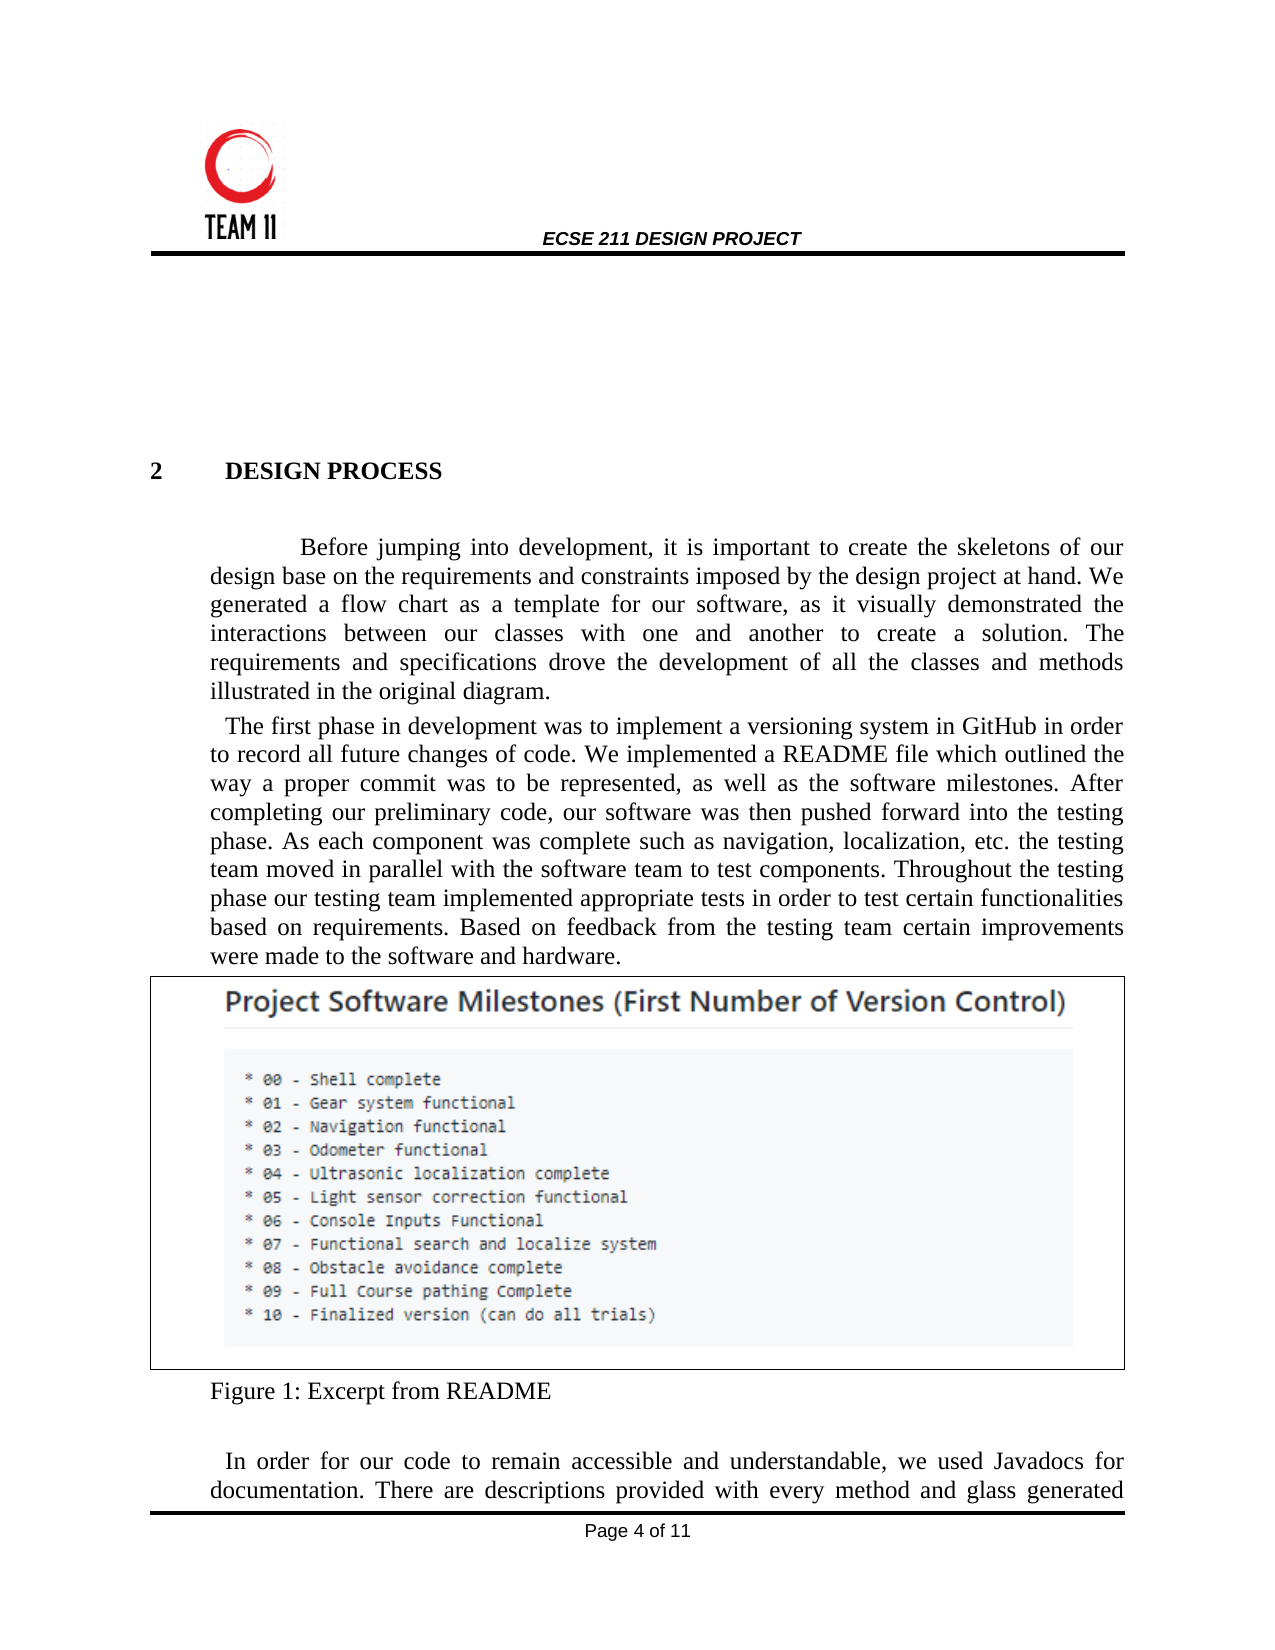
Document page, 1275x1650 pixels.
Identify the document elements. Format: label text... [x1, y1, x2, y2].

subtitle 2 DESIGN PROCESS [150, 456, 1125, 484]
text Before jumping into development, it is important to create the skeletons of our design base on the requirements and constraints imposed by the design project at hand. We generated a flow chart as a template for our software, as it visually demonstrated the interactions between our classes with one and another to create a solution. The requirements and specifications drove the development of all the classes and methods illustrated in the original diagram. [210, 532, 1125, 704]
picture [197, 120, 286, 245]
text The first phase in development was to implement a versioning system in GitHub in order to record all future changes of code. We implemented a README file which outlined the way a proper commit was to be represented, as well as the software milestones. After completing our preliminary code, our software was then pushed forward into the testing phase. As each component was complete such as navigation, localization, etc. the testing team moved in parallel with the software team to test components. Throughout the testing phase our testing team implemented appropriate tests in order to test certain functionalities based on requirements. Based on feedback from the testing team certain improvements were made to the software and hardware. [210, 711, 1125, 969]
table_header [151, 977, 1124, 1369]
text Figure 1: Excerpt from README [210, 1376, 1125, 1405]
picture [221, 983, 1074, 1363]
